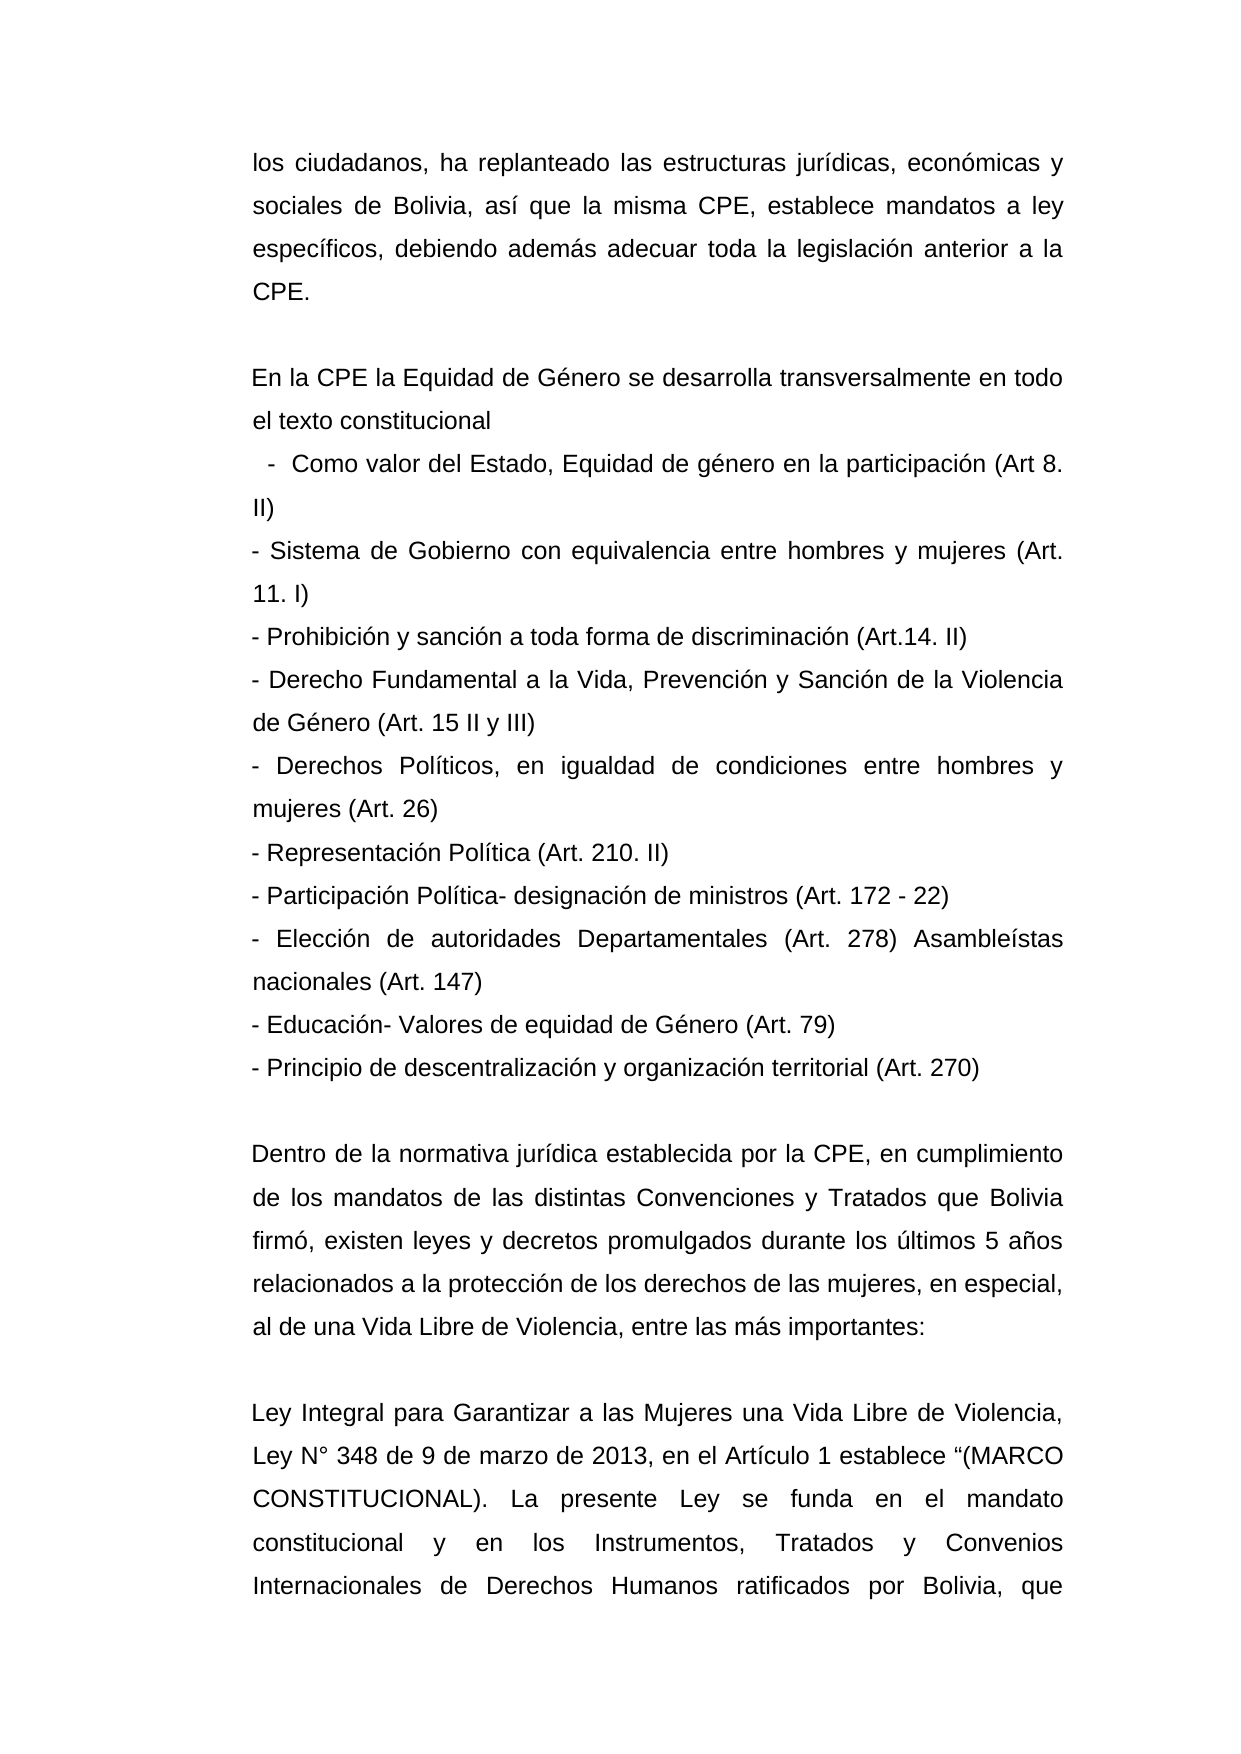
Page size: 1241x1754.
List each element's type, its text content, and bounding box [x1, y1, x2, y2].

list - Prohibición y sanción a toda forma de discriminación (Art.14. II) [251, 622, 1064, 651]
list - Representación Política (Art. 210. II) [251, 838, 1064, 866]
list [251, 148, 1064, 306]
list - Elección de autoridades Departamentales (Art. 278) Asambleístas nacionales (Art. 147) [251, 924, 1064, 996]
list - Derechos Políticos, en igualdad de condiciones entre hombres y mujeres (Art. 26) [251, 751, 1064, 823]
list - Derecho Fundamental a la Vida, Prevención y Sanción de la Violencia de Género (Art. 15 II y III) [251, 665, 1064, 737]
list - Educación- Valores de equidad de Género (Art. 79) [251, 1010, 1064, 1039]
list En la CPE la Equidad de Género se desarrolla transversalmente en todo el texto constitucional [251, 363, 1064, 435]
list - Principio de descentralización y organización territorial (Art. 270) [251, 1053, 1064, 1082]
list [251, 1398, 1064, 1599]
list Dentro de la normativa jurídica establecida por la CPE, en cumplimiento de los mandatos de las distintas Convenciones y Tratados que Bolivia firmó, existen leyes y decretos promulgados durante los últimos 5 años relacionados a la protección de los derechos de las mujeres, en especial, al de una Vida Libre de Violencia, entre las más importantes: [251, 1139, 1064, 1341]
list - Como valor del Estado, Equidad de género en la participación (Art 8. II) [251, 449, 1064, 521]
list - Participación Política- designación de ministros (Art. 172 - 22) [251, 881, 1064, 909]
list - Sistema de Gobierno con equivalencia entre hombres y mujeres (Art. 11. I) [251, 536, 1064, 608]
